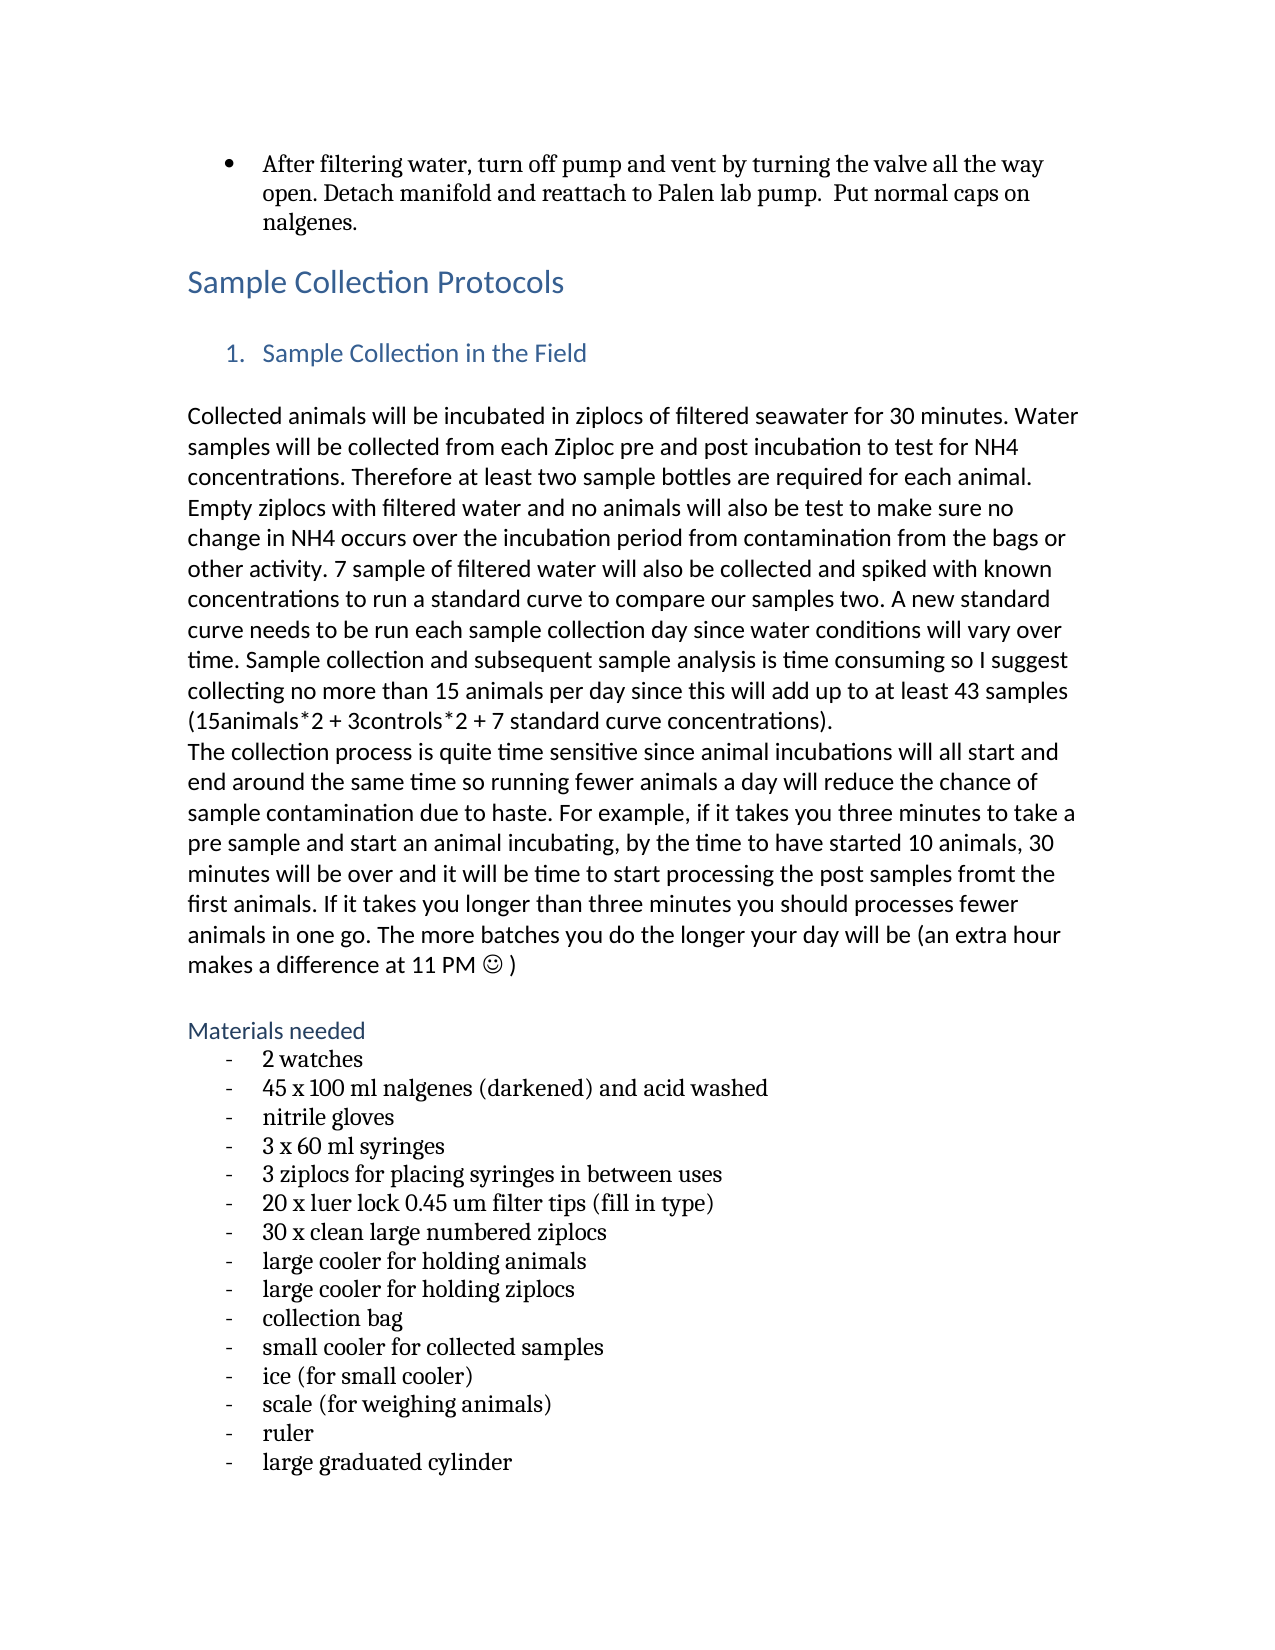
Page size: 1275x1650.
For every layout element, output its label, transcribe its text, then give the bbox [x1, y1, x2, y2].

list large graduated cylinder [225, 1448, 1087, 1477]
list large cooler for holding ziplocs [225, 1275, 1087, 1304]
list 2 watches [225, 1045, 1087, 1074]
list ruler [225, 1419, 1087, 1448]
list 20 x luer lock 0.45 um filter tips (fill in type) [225, 1189, 1087, 1218]
list ice (for small cooler) [225, 1362, 1087, 1390]
list collection bag [225, 1304, 1087, 1333]
subtitle Sample Collection in the Field [225, 337, 1087, 370]
list large cooler for holding animals [225, 1247, 1087, 1275]
subtitle Sample Collection Protocols [187, 261, 1087, 302]
text The collection process is quite time sensitive since animal incubations will all start and end around the same time so running fewer animals a day will reduce the chance of sample contamination due to haste. For example, if it takes you three minutes to take a pre sample and start an animal incubating, by the time to have started 10 animals, 30 minutes will be over and it will be time to start processing the post samples fromt the first animals. If it takes you longer than three minutes you should processes fewer animals in one go. The more batches you do the longer your day will be (an extra hour makes a difference at 11 PM ) [187, 736, 1087, 980]
subtitle Materials needed [187, 1015, 1087, 1045]
list After filtering water, turn off pump and vent by turning the valve all the way open. Detach manifold and reattach to Palen lab pump. Put normal caps on nalgenes. [225, 150, 1087, 236]
list 30 x clean large numbered ziplocs [225, 1218, 1087, 1247]
text Collected animals will be incubated in ziplocs of filtered seawater for 30 minutes. Water samples will be collected from each Ziploc pre and post incubation to test for NH4 concentrations. Therefore at least two sample bottles are required for each animal. Empty ziplocs with filtered water and no animals will also be test to make sure no change in NH4 occurs over the incubation period from contamination from the bags or other activity. 7 sample of filtered water will also be collected and spiked with known concentrations to run a standard curve to compare our samples two. A new standard curve needs to be run each sample collection day since water conditions will vary over time. Sample collection and subsequent sample analysis is time consuming so I suggest collecting no more than 15 animals per day since this will add up to at least 43 samples (15animals*2 + 3controls*2 + 7 standard curve concentrations). [187, 400, 1087, 736]
list scale (for weighing animals) [225, 1390, 1087, 1419]
list 3 x 60 ml syringes [225, 1132, 1087, 1160]
list 3 ziplocs for placing syringes in between uses [225, 1160, 1087, 1189]
list nitrile gloves [225, 1103, 1087, 1132]
list small cooler for collected samples [225, 1333, 1087, 1362]
list 45 x 100 ml nalgenes (darkened) and acid washed [225, 1074, 1087, 1103]
